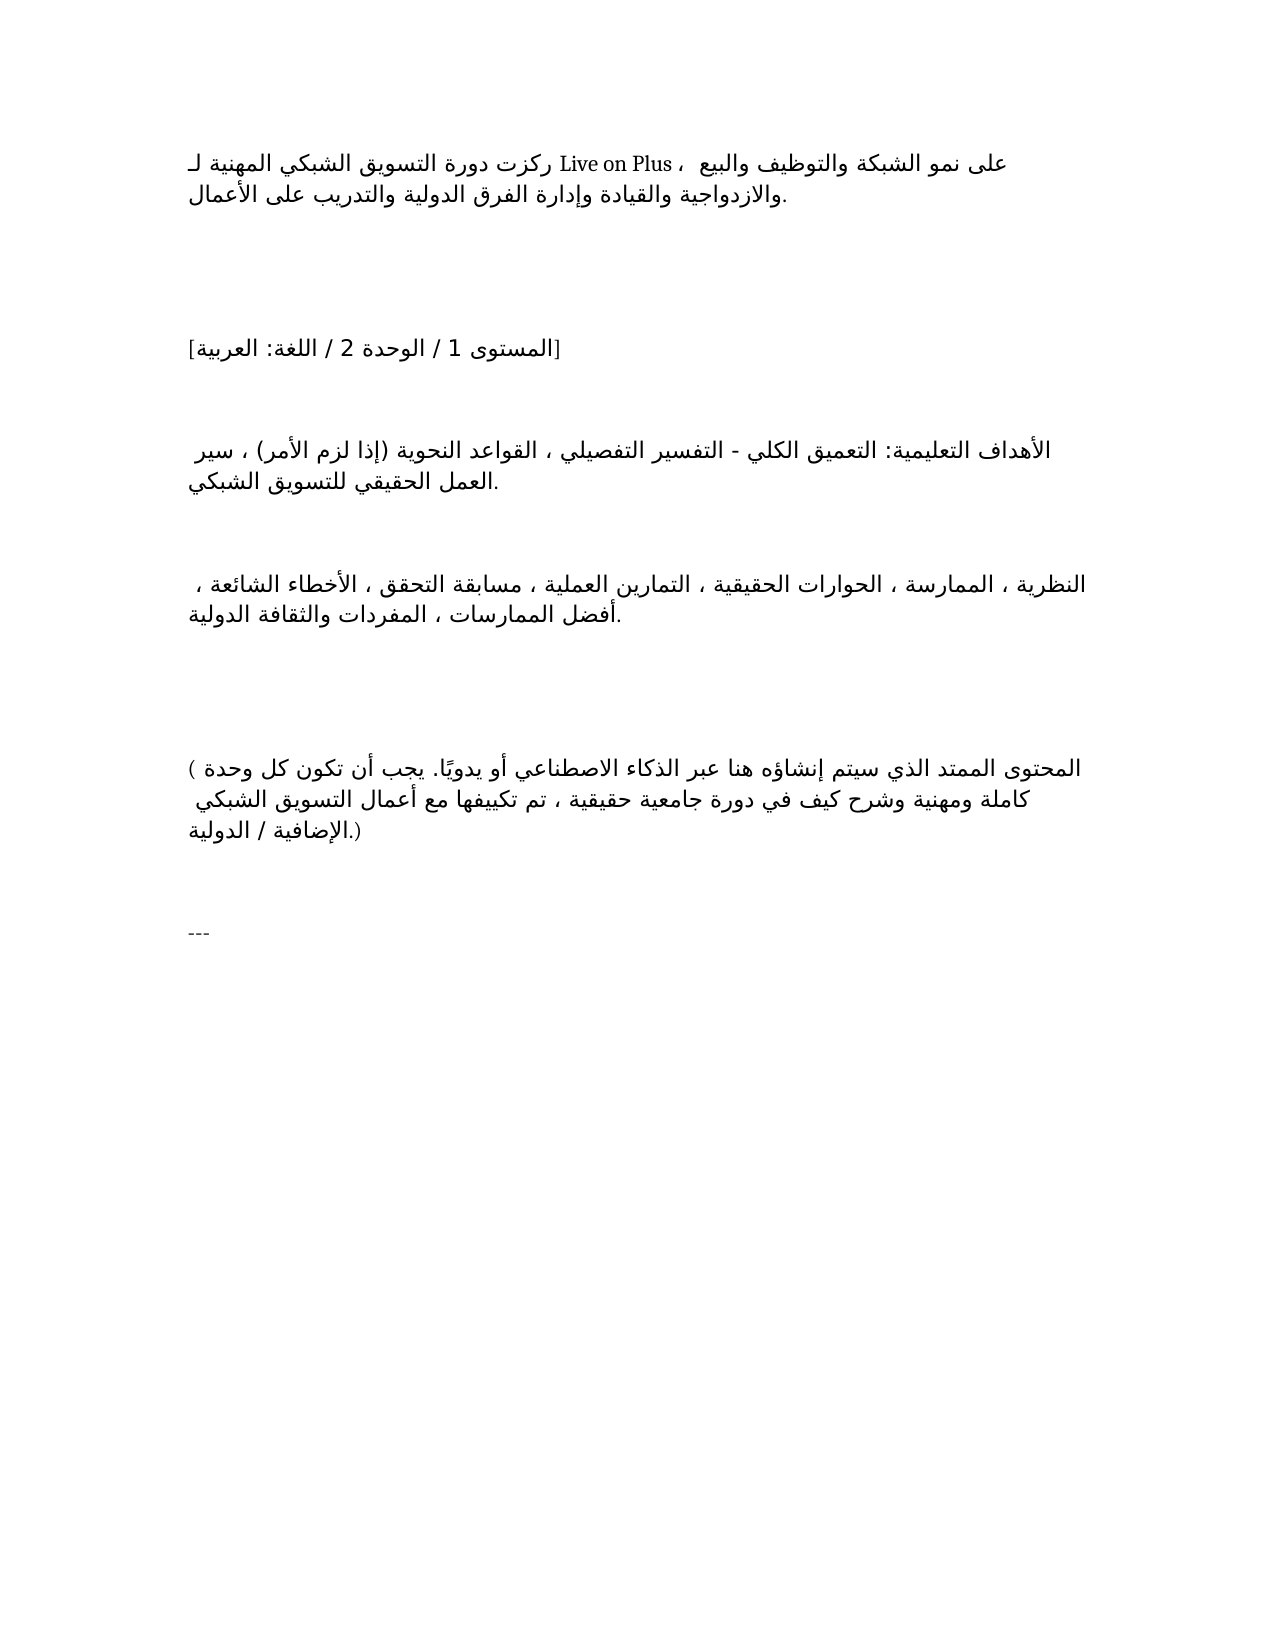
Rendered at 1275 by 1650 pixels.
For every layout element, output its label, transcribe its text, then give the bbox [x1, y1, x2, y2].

text ركزت دورة التسويق الشبكي المهنية لـ Live on Plus ، على نمو الشبكة والتوظيف والبيع والازدواجية والقيادة وإدارة الفرق الدولية والتدريب على الأعمال. [187, 150, 1087, 208]
text النظرية ، الممارسة ، الحوارات الحقيقية ، التمارين العملية ، مسابقة التحقق ، الأخطاء الشائعة ، أفضل الممارسات ، المفردات والثقافة الدولية. [187, 571, 1087, 629]
text --- [187, 920, 1087, 946]
text (المحتوى الممتد الذي سيتم إنشاؤه هنا عبر الذكاء الاصطناعي أو يدويًا. يجب أن تكون كل وحدة كاملة ومهنية وشرح كيف في دورة جامعية حقيقية ، تم تكييفها مع أعمال التسويق الشبكي الإضافية / الدولية.) [187, 756, 1087, 844]
text [المستوى 1 / الوحدة 2 / اللغة: العربية] [187, 335, 1087, 362]
text الأهداف التعليمية: التعميق الكلي - التفسير التفصيلي ، القواعد النحوية (إذا لزم الأمر) ، سير العمل الحقيقي للتسويق الشبكي. [187, 438, 1087, 495]
